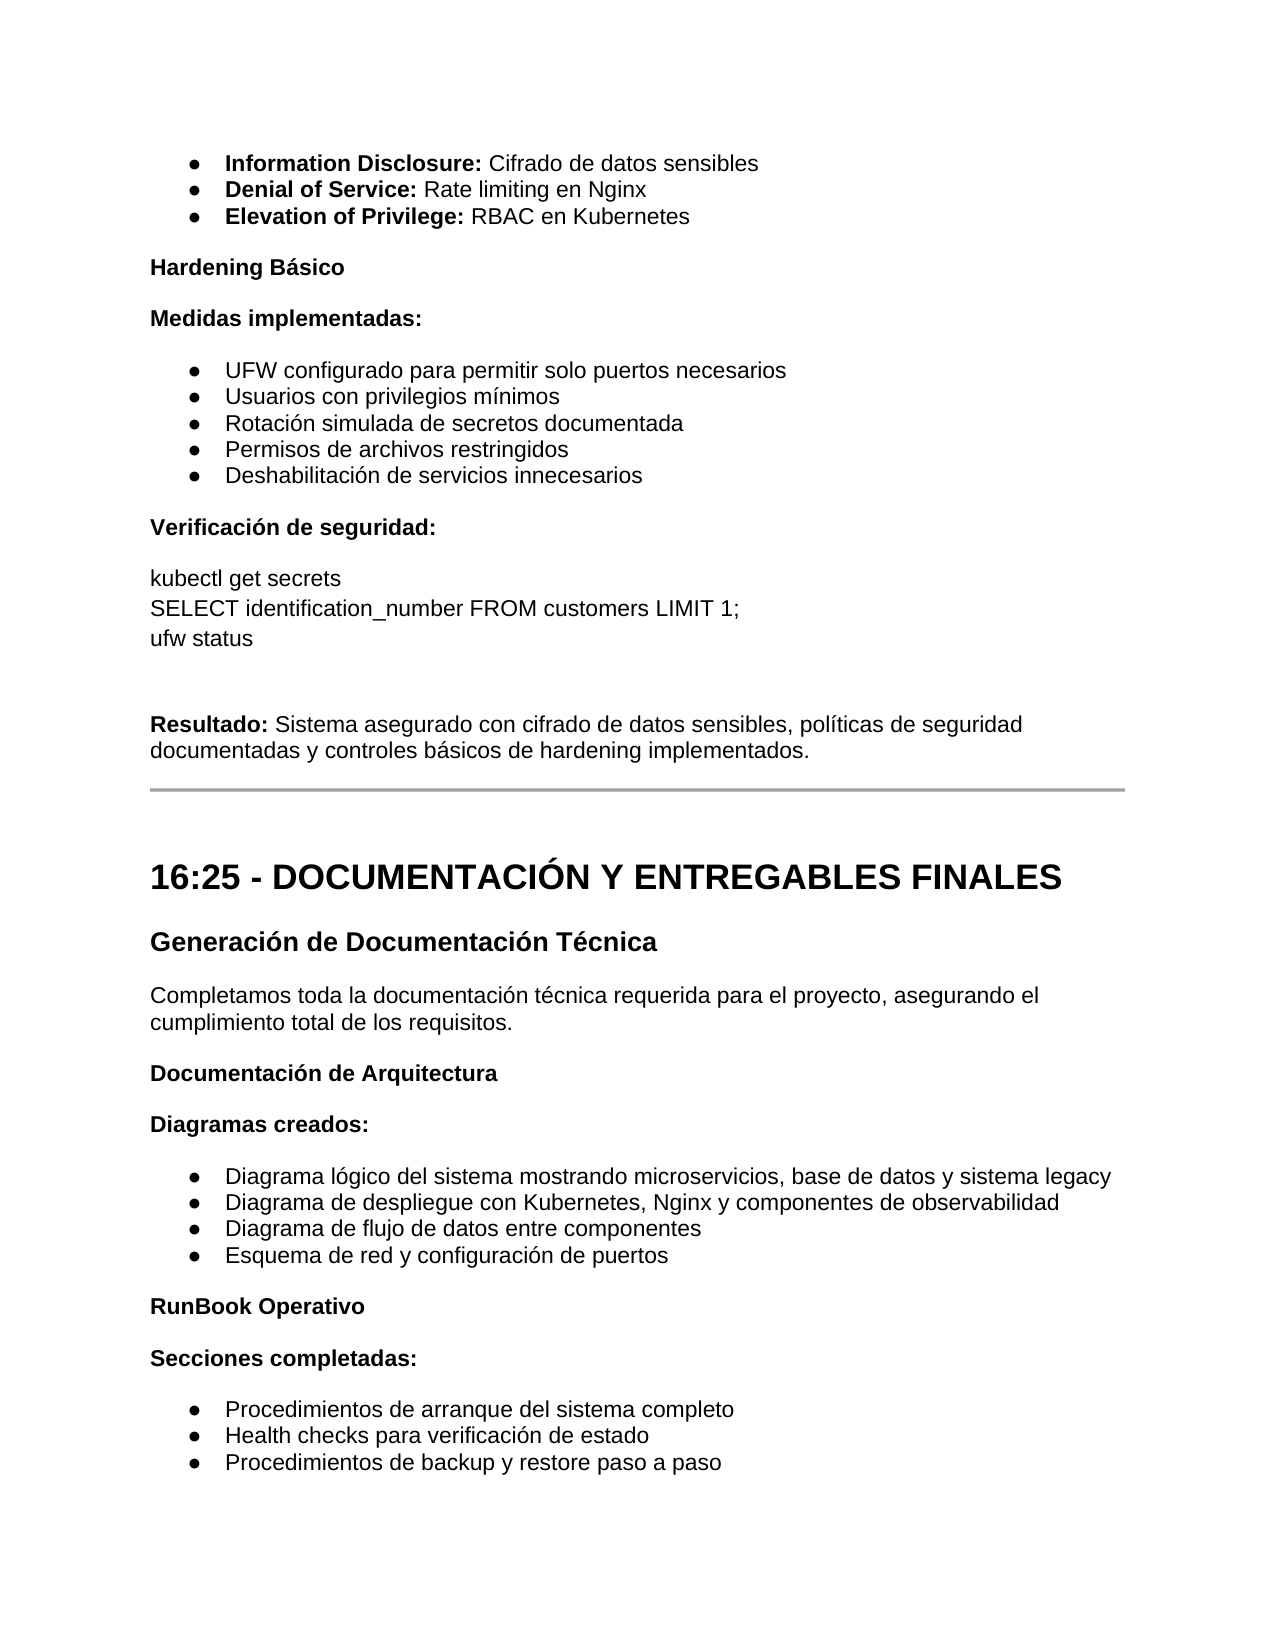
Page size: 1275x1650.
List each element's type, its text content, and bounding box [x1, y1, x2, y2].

subtitle Documentación de Arquitectura [150, 1060, 1125, 1086]
list Elevation of Privilege: RBAC en Kubernetes [187, 203, 1125, 229]
list Diagrama lógico del sistema mostrando microservicios, base de datos y sistema legacy [187, 1163, 1125, 1189]
text Diagramas creados: [150, 1111, 1125, 1138]
text Resultado: Sistema asegurado con cifrado de datos sensibles, políticas de seguridad documentadas y controles básicos de hardening implementados. [150, 711, 1125, 763]
subtitle Hardening Básico [150, 254, 1125, 280]
list UFW configurado para permitir solo puertos necesarios [187, 357, 1125, 383]
subtitle 16:25 - DOCUMENTACIÓN Y ENTREGABLES FINALES [150, 856, 1125, 897]
list Usuarios con privilegios mínimos [187, 383, 1125, 409]
list Diagrama de flujo de datos entre componentes [187, 1215, 1125, 1242]
text kubectl get secrets [150, 565, 1125, 591]
subtitle Generación de Documentación Técnica [150, 926, 1125, 957]
list Deshabilitación de servicios innecesarios [187, 462, 1125, 488]
list Information Disclosure: Cifrado de datos sensibles [187, 150, 1125, 176]
list Procedimientos de arranque del sistema completo [187, 1396, 1125, 1422]
list Rotación simulada de secretos documentada [187, 409, 1125, 436]
text ufw status [150, 625, 1125, 652]
list Denial of Service: Rate limiting en Nginx [187, 176, 1125, 203]
text Verificación de seguridad: [150, 513, 1125, 540]
list Esquema de red y configuración de puertos [187, 1242, 1125, 1268]
list Health checks para verificación de estado [187, 1422, 1125, 1448]
text SELECT identification_number FROM customers LIMIT 1; [150, 595, 1125, 621]
text Medidas implementadas: [150, 305, 1125, 332]
list Procedimientos de backup y restore paso a paso [187, 1448, 1125, 1475]
list Diagrama de despliegue con Kubernetes, Nginx y componentes de observabilidad [187, 1189, 1125, 1215]
text Secciones completadas: [150, 1344, 1125, 1371]
text Completamos toda la documentación técnica requerida para el proyecto, asegurando el cumplimiento total de los requisitos. [150, 982, 1125, 1035]
subtitle RunBook Operativo [150, 1293, 1125, 1319]
list Permisos de archivos restringidos [187, 436, 1125, 462]
